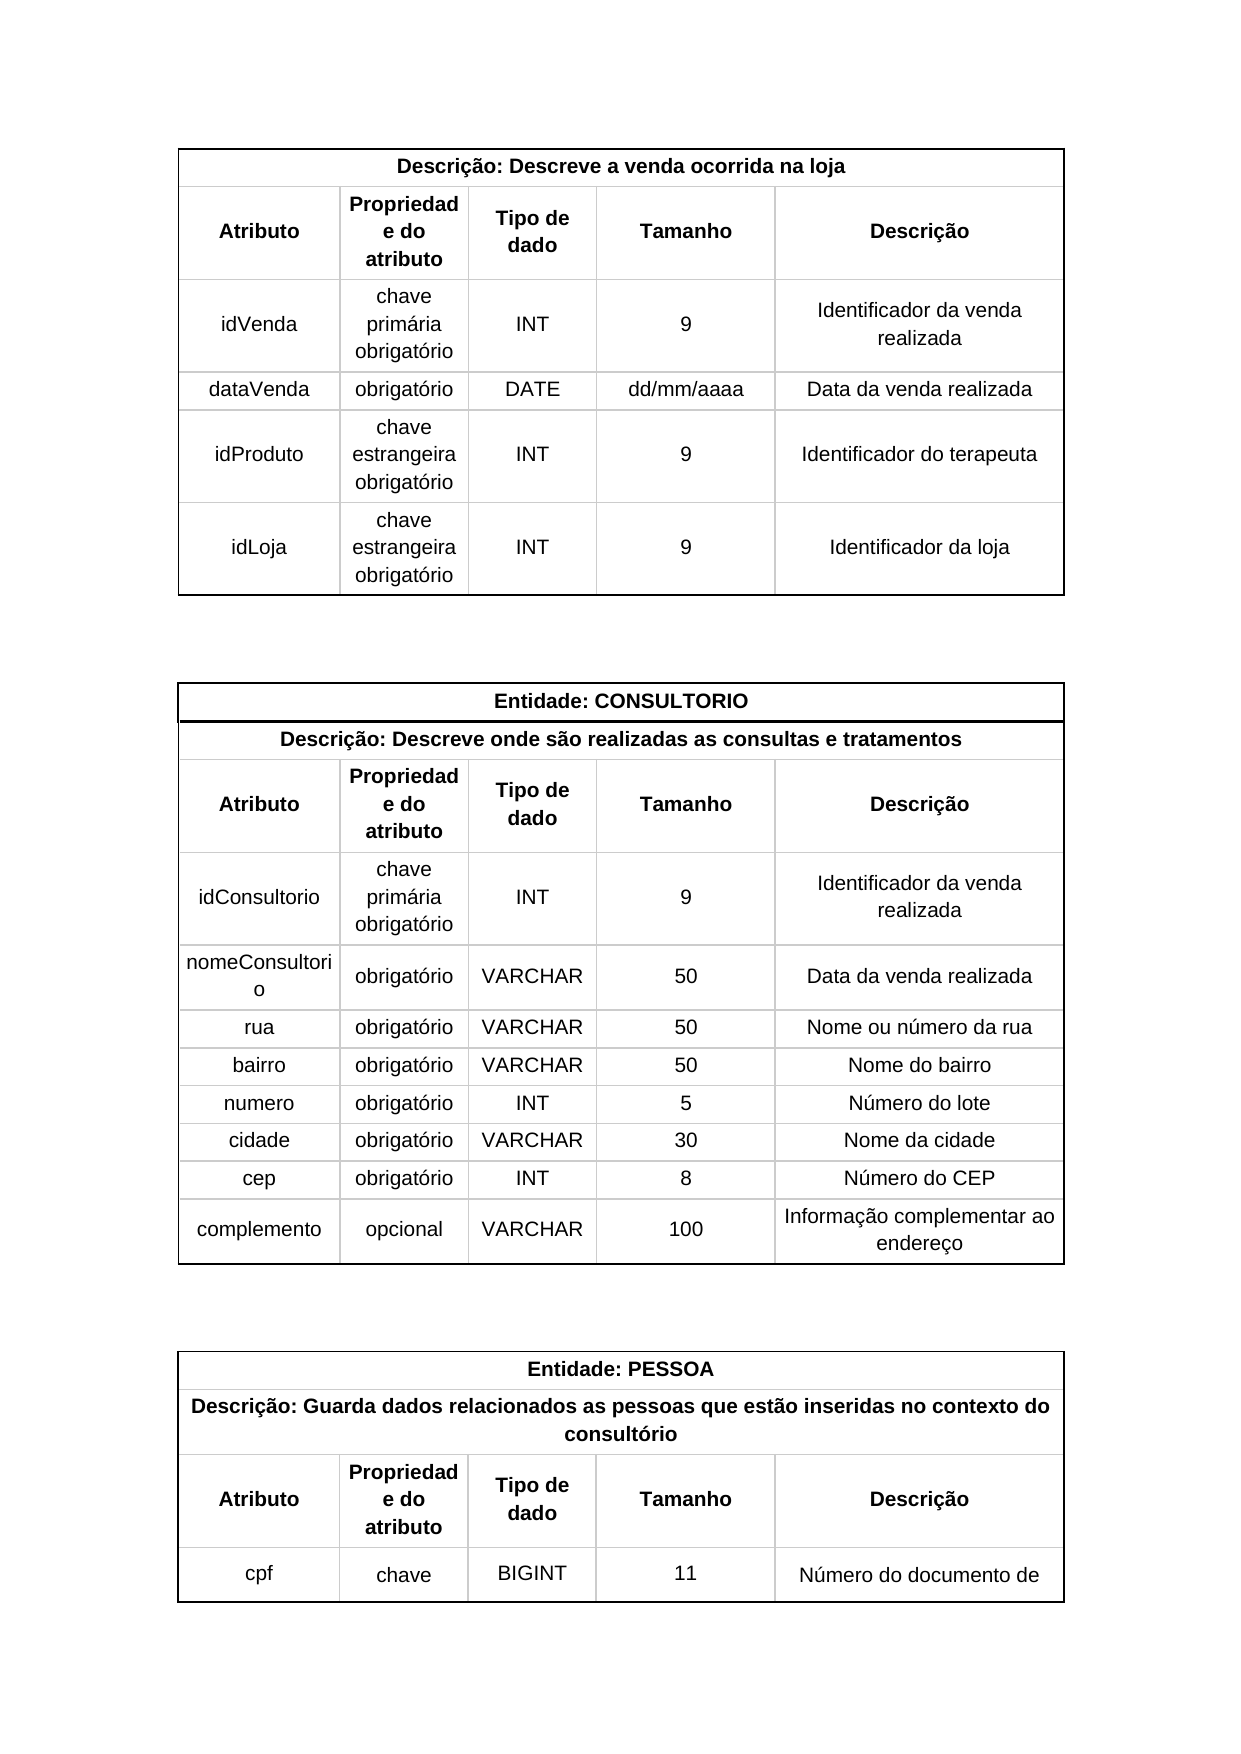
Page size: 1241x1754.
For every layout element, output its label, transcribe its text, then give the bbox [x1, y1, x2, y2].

table_cell Tipo de dado [469, 187, 596, 278]
table_cell opcional [341, 1200, 468, 1263]
table_cell 50 [597, 1011, 774, 1047]
table_cell numero [179, 1086, 339, 1122]
table_cell idProduto [179, 411, 339, 502]
table_cell idVenda [179, 280, 339, 371]
table_cell INT [469, 853, 596, 944]
table_cell bairro [179, 1048, 339, 1085]
table_cell Número do lote [776, 1086, 1063, 1122]
table_cell 9 [597, 503, 774, 594]
table_cell idLoja [179, 503, 339, 594]
table_cell Atributo [179, 187, 339, 278]
table_cell INT [469, 280, 596, 371]
table_cell rua [179, 1010, 339, 1047]
table_cell obrigatório [341, 1049, 468, 1085]
table_cell 5 [597, 1086, 774, 1122]
table_cell complemento [179, 1199, 339, 1263]
table_cell Atributo [179, 760, 339, 851]
table_cell 30 [597, 1124, 774, 1160]
table_cell chave estrangeira obrigatório [341, 503, 468, 594]
table_cell dd/mm/aaaa [597, 373, 774, 409]
table_cell obrigatório [341, 1162, 468, 1198]
table_cell Nome da cidade [776, 1124, 1063, 1160]
table_cell Tipo de dado [469, 1455, 595, 1546]
table_cell Tamanho [597, 187, 774, 278]
table_cell Data da venda realizada [776, 946, 1063, 1009]
table_cell 9 [597, 853, 774, 944]
table_cell obrigatório [341, 373, 468, 409]
table_cell Descrição [776, 1455, 1063, 1546]
table_cell Informação complementar ao endereço [776, 1200, 1063, 1263]
table_cell obrigatório [341, 1086, 468, 1122]
table_cell Tamanho [597, 1455, 774, 1546]
table_cell 8 [597, 1162, 774, 1198]
table_cell Data da venda realizada [776, 373, 1063, 409]
table_header Entidade: CONSULTORIO [179, 684, 1063, 720]
table_cell chave primária obrigatório [341, 280, 468, 371]
table_cell Tamanho [597, 760, 774, 851]
table_cell chave estrangeira obrigatório [341, 411, 468, 502]
table_cell DATE [469, 373, 596, 409]
table_cell Descrição: Guarda dados relacionados as pessoas que estão inseridas no contexto do consultório [179, 1390, 1063, 1454]
table_cell 9 [597, 411, 774, 502]
table_cell INT [469, 1162, 596, 1198]
table_cell Propriedade do atributo [341, 760, 468, 851]
table_cell obrigatório [341, 946, 468, 1009]
table_cell VARCHAR [469, 1049, 596, 1085]
table_cell INT [469, 503, 596, 594]
table_cell 9 [597, 280, 774, 371]
table_cell nomeConsultorio [179, 945, 339, 1009]
table_cell Identificador do terapeuta [776, 411, 1063, 502]
table_cell 50 [597, 946, 774, 1009]
table_cell Propriedade do atributo [340, 1455, 467, 1546]
table_header Entidade: PESSOA [179, 1352, 1063, 1388]
table_cell Descrição: Descreve a venda ocorrida na loja [179, 150, 1063, 186]
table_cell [776, 1548, 1063, 1601]
table_cell Identificador da venda realizada [776, 280, 1063, 371]
table_cell Propriedade do atributo [341, 187, 468, 278]
table_cell Nome do bairro [776, 1049, 1063, 1085]
table_cell cpf [179, 1548, 339, 1601]
table_cell VARCHAR [469, 1200, 596, 1263]
table_cell chave primária obrigatório [341, 853, 468, 944]
table_cell Tipo de dado [469, 760, 596, 851]
table_cell 50 [597, 1049, 774, 1085]
table_cell Atributo [179, 1455, 339, 1546]
table_cell VARCHAR [469, 1011, 596, 1047]
table_cell Identificador da loja [776, 503, 1063, 594]
table_cell Descrição [776, 760, 1063, 851]
table_cell INT [469, 411, 596, 502]
table_cell dataVenda [179, 373, 339, 409]
table_cell VARCHAR [469, 1124, 596, 1160]
table_cell obrigatório [341, 1124, 468, 1160]
table_cell VARCHAR [469, 946, 596, 1009]
table_cell Descrição: Descreve onde são realizadas as consultas e tratamentos [179, 721, 1063, 759]
table_cell Descrição [776, 187, 1063, 278]
table_cell obrigatório [341, 1011, 468, 1047]
table_cell BIGINT [469, 1548, 595, 1601]
table_cell 11 [597, 1548, 774, 1601]
table_cell Nome ou número da rua [776, 1011, 1063, 1047]
table_cell INT [469, 1086, 596, 1122]
table_cell cidade [179, 1124, 339, 1160]
table_cell 100 [597, 1200, 774, 1263]
table_cell idConsultorio [179, 853, 339, 944]
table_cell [340, 1548, 467, 1601]
table_cell cep [179, 1161, 339, 1198]
table_cell Identificador da venda realizada [776, 853, 1063, 944]
table_cell Número do CEP [776, 1162, 1063, 1198]
